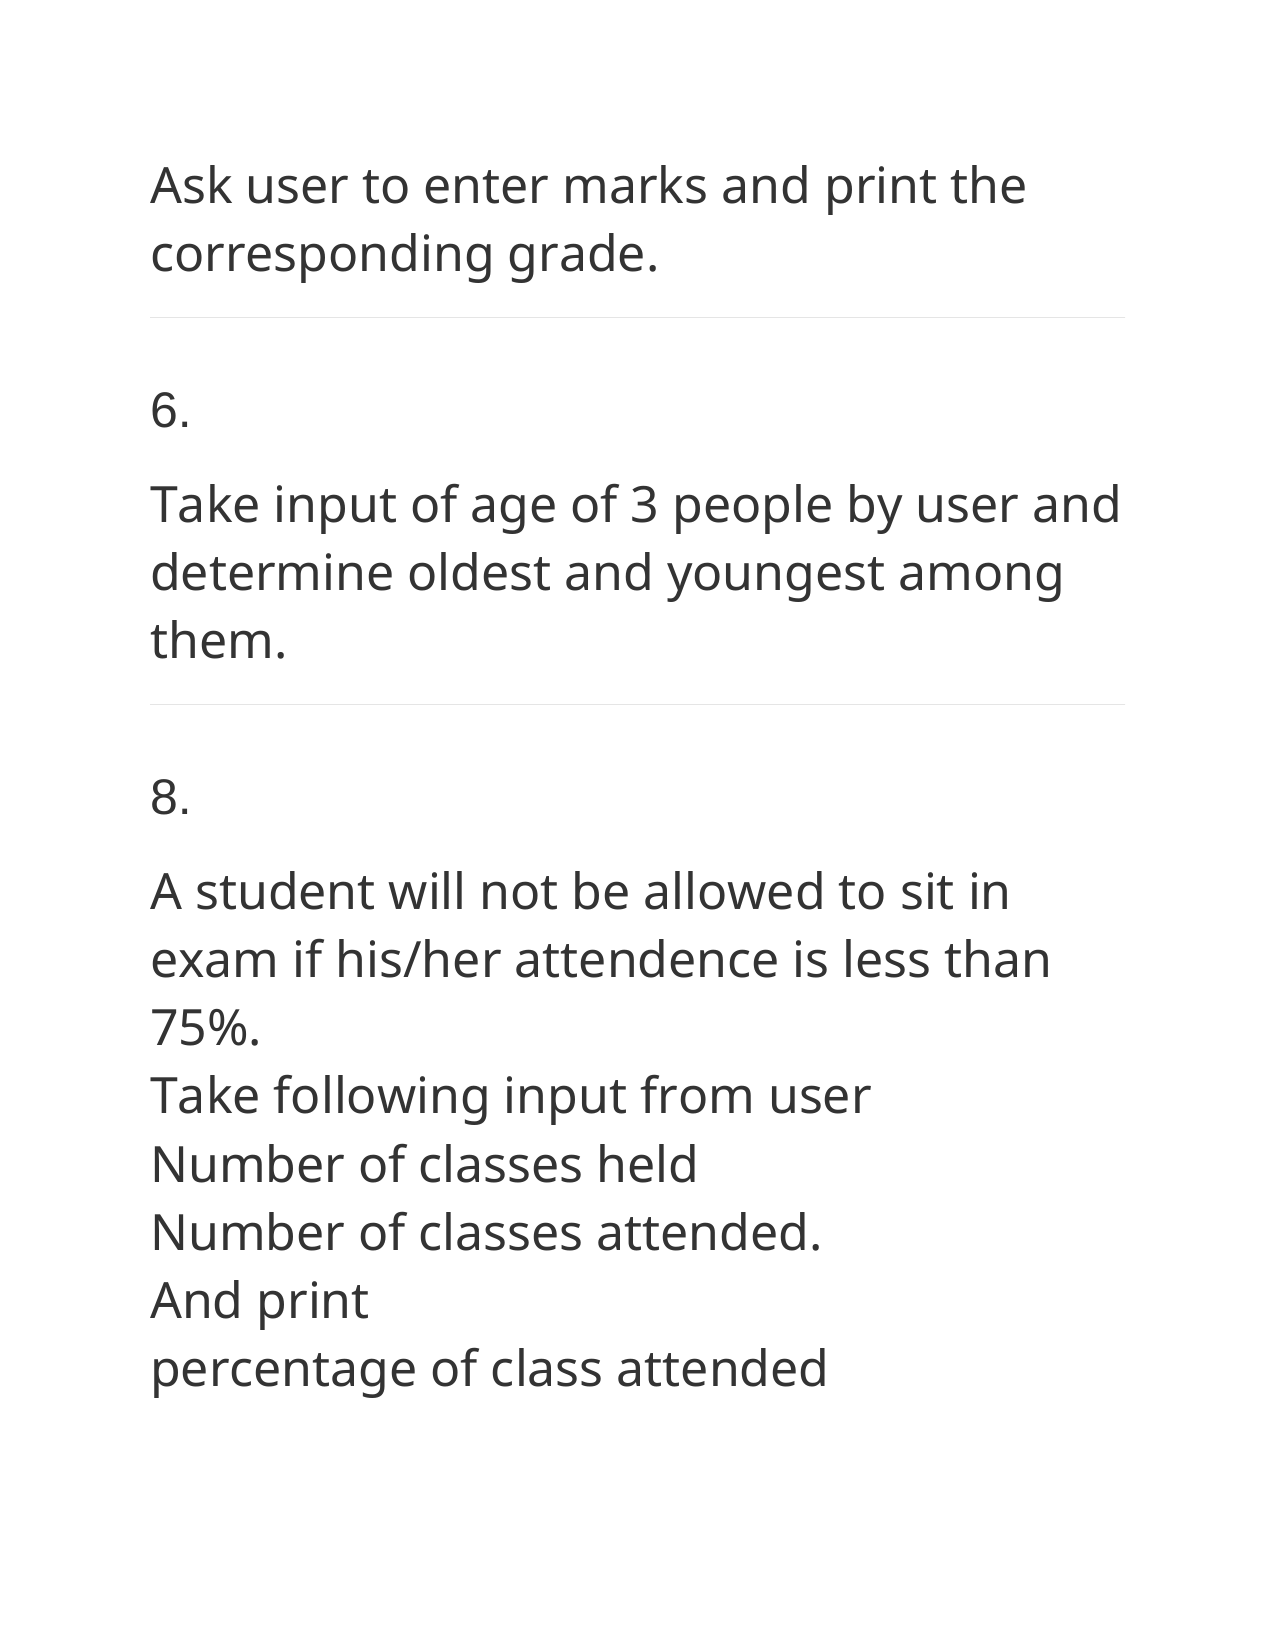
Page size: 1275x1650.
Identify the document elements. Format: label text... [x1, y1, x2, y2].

text Take input of age of 3 people by user and determine oldest and youngest among them. [150, 469, 1125, 673]
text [150, 856, 1125, 1401]
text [150, 150, 1125, 286]
text 6. [150, 380, 1125, 438]
text 8. [150, 767, 1125, 825]
